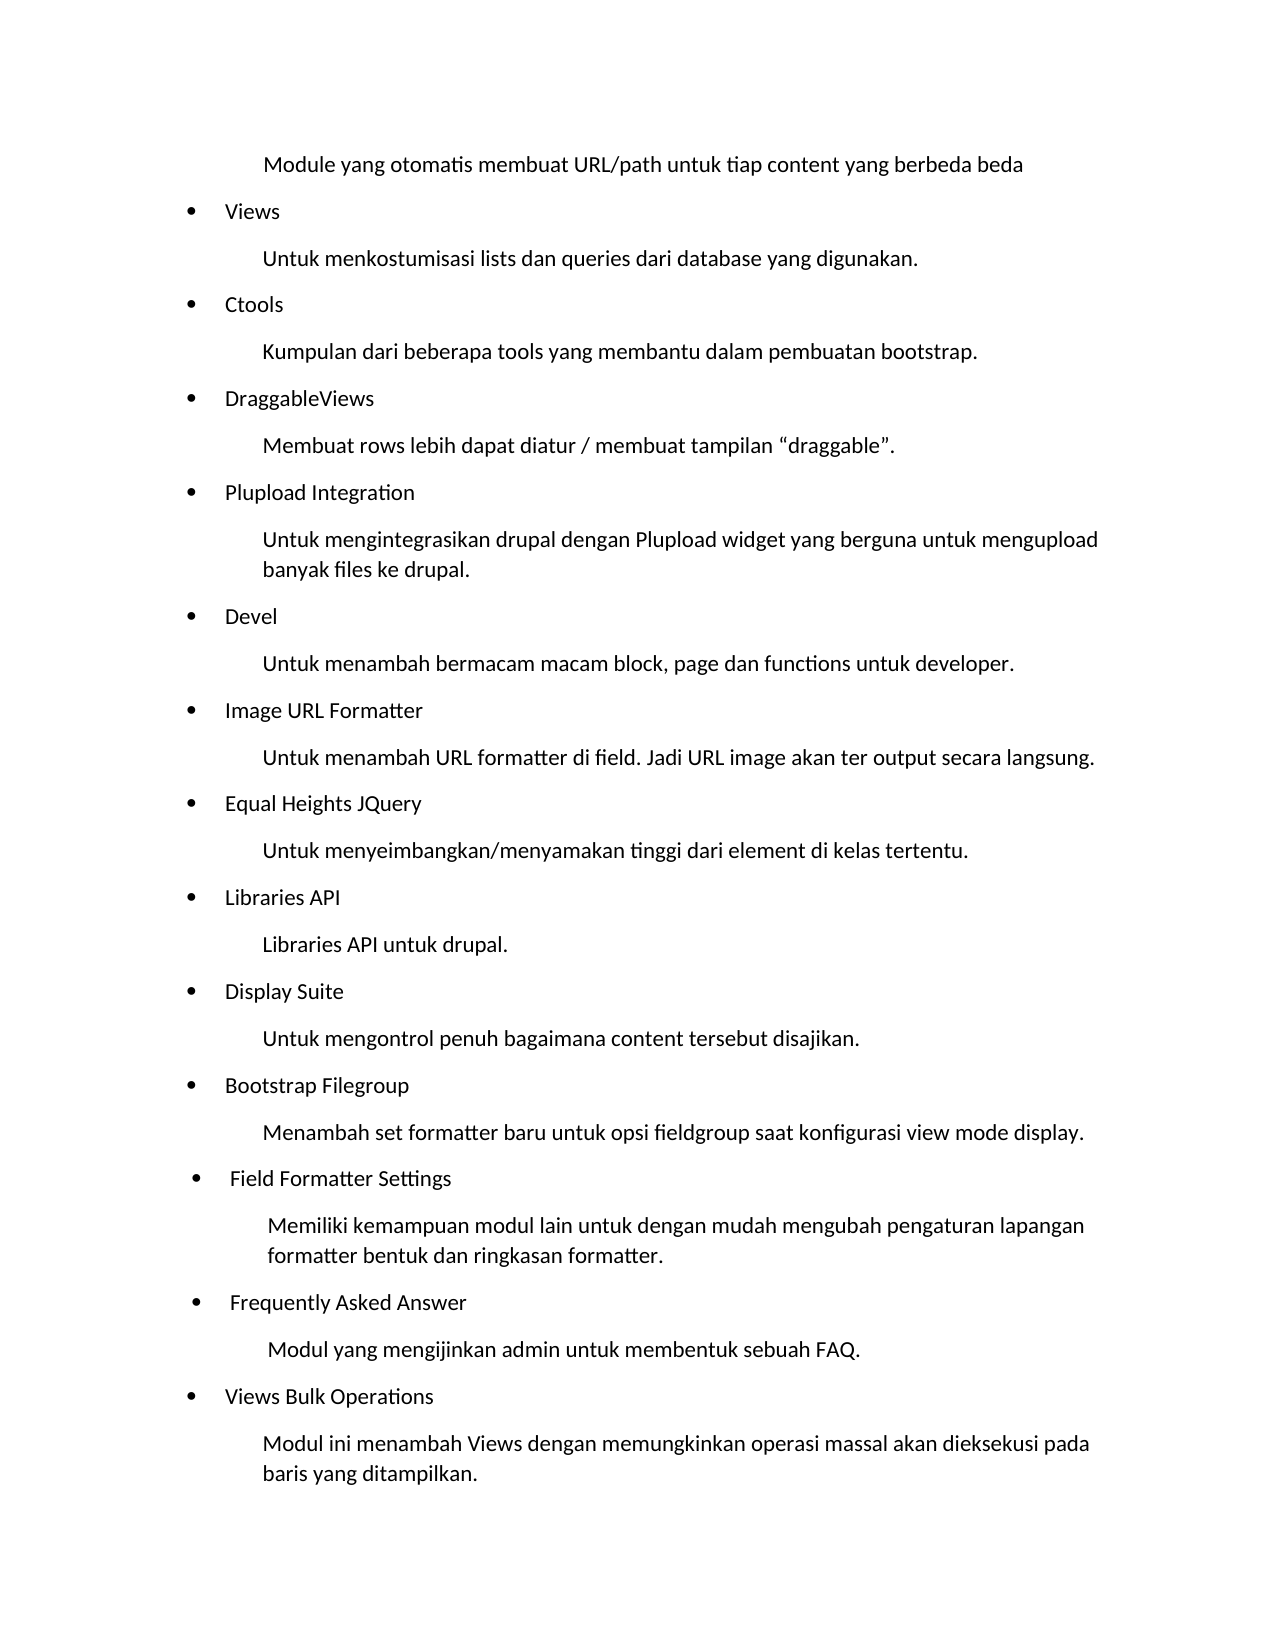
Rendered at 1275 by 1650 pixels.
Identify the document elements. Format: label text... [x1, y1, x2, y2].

list Libraries API [187, 883, 1125, 911]
list Views Bulk Operations [187, 1382, 1125, 1410]
text Untuk menkostumisasi lists dan queries dari database yang digunakan. [262, 244, 1125, 272]
text Modul ini menambah Views dengan memungkinkan operasi massal akan dieksekusi pada baris yang ditampilkan. [262, 1429, 1125, 1487]
text Menambah set formatter baru untuk opsi fieldgroup saat konfigurasi view mode display. [262, 1118, 1125, 1146]
text Libraries API untuk drupal. [262, 930, 1125, 958]
text Module yang otomatis membuat URL/path untuk tiap content yang berbeda beda [150, 150, 1125, 178]
list Field Formatter Settings [192, 1164, 1125, 1193]
text Untuk menambah bermacam macam block, page dan functions untuk developer. [262, 649, 1125, 677]
text Untuk mengontrol penuh bagaimana content tersebut disajikan. [262, 1024, 1125, 1052]
list Display Suite [187, 977, 1125, 1005]
list Image URL Formatter [187, 696, 1125, 724]
list Devel [187, 602, 1125, 630]
text Untuk mengintegrasikan drupal dengan Plupload widget yang berguna untuk mengupload banyak files ke drupal. [262, 525, 1125, 583]
list Frequently Asked Answer [192, 1288, 1125, 1317]
text Untuk menyeimbangkan/menyamakan tinggi dari element di kelas tertentu. [262, 836, 1125, 864]
list DraggableViews [187, 384, 1125, 412]
list Equal Heights JQuery [187, 789, 1125, 818]
text Membuat rows lebih dapat diatur / membuat tampilan “draggable”. [262, 431, 1125, 459]
text Kumpulan dari beberapa tools yang membantu dalam pembuatan bootstrap. [262, 337, 1125, 366]
text Memiliki kemampuan modul lain untuk dengan mudah mengubah pengaturan lapangan formatter bentuk dan ringkasan formatter. [267, 1211, 1125, 1270]
list Views [187, 197, 1125, 225]
text Untuk menambah URL formatter di field. Jadi URL image akan ter output secara langsung. [262, 743, 1125, 771]
list Plupload Integration [187, 478, 1125, 506]
list Ctools [187, 291, 1125, 319]
text Modul yang mengijinkan admin untuk membentuk sebuah FAQ. [267, 1335, 1125, 1363]
list Bootstrap Filegroup [187, 1071, 1125, 1099]
